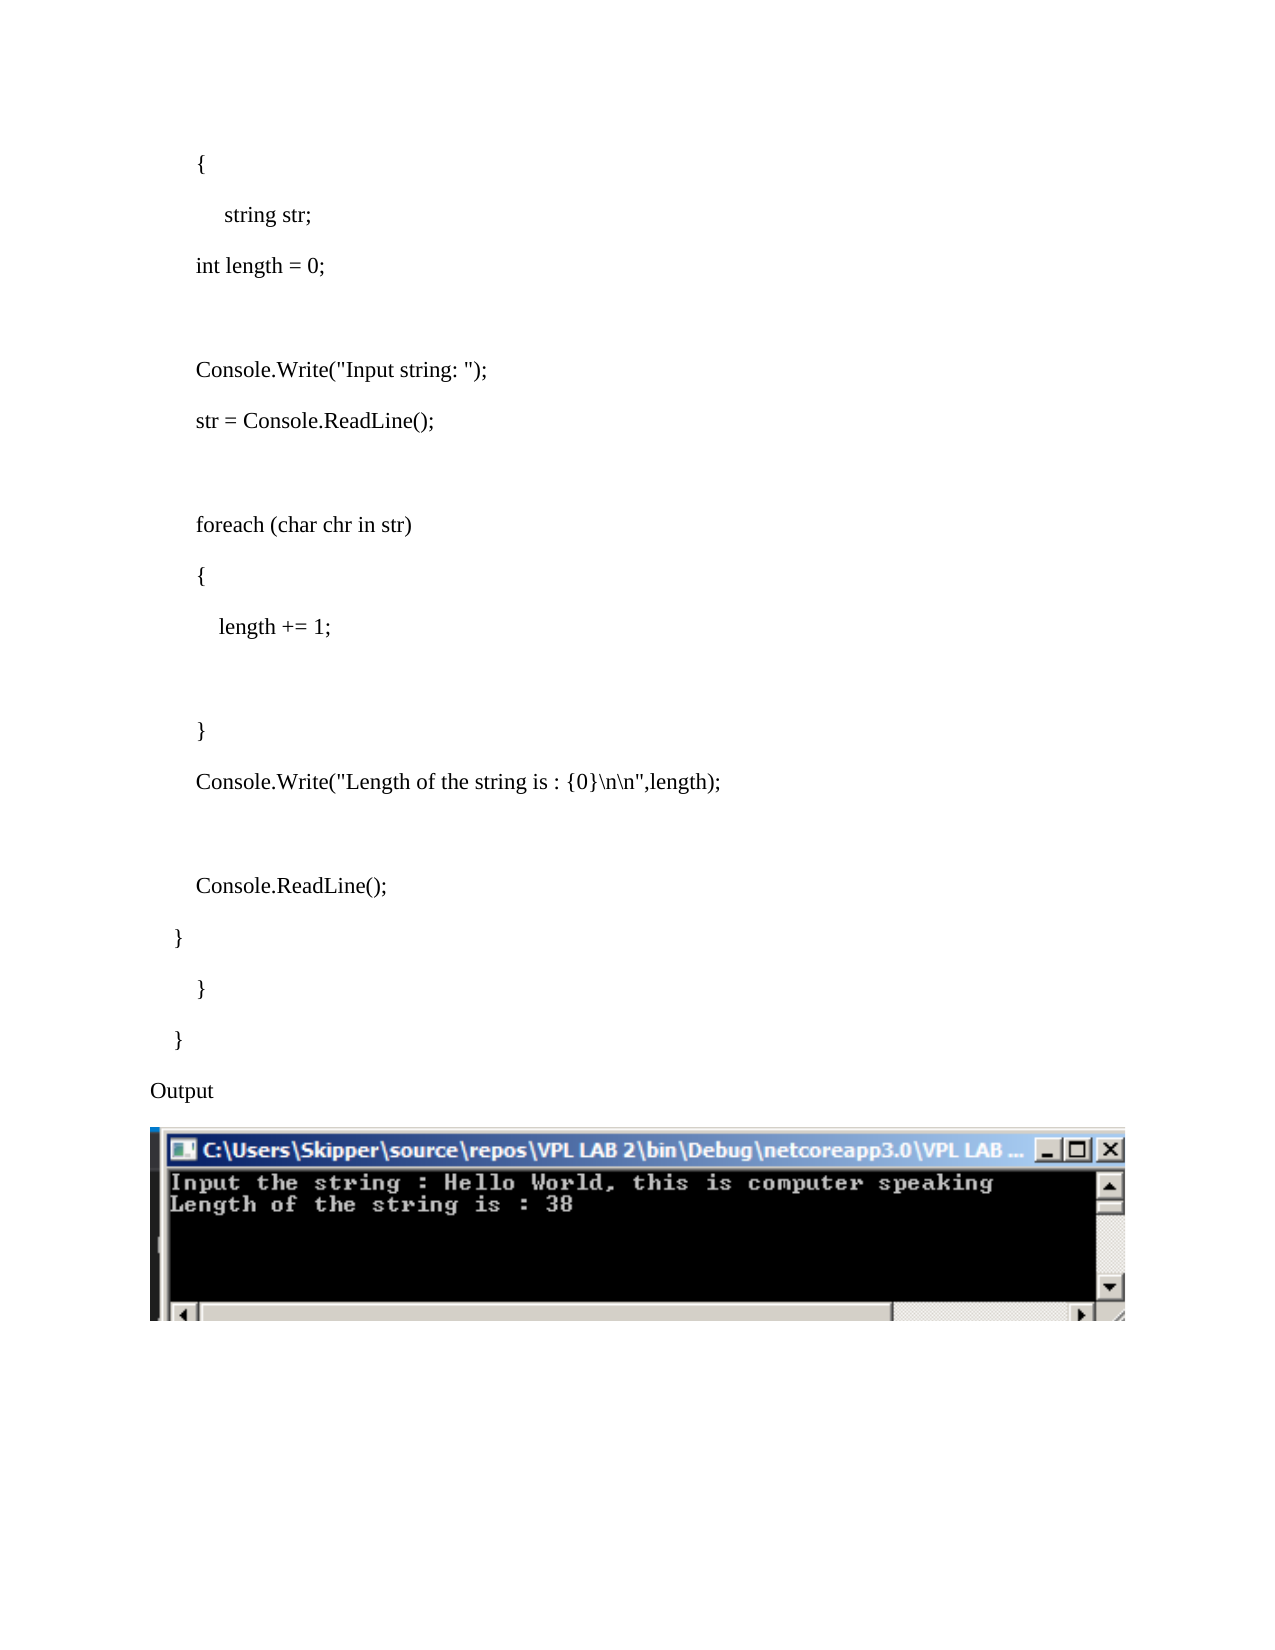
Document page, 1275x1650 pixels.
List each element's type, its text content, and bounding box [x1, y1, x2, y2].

text } [150, 974, 1125, 1001]
text { [150, 150, 1125, 176]
text foreach (char chr in str) [150, 511, 1125, 538]
text Console.Write("Length of the string is : {0}\n\n",length); [150, 768, 1125, 795]
text Output [150, 1077, 1125, 1103]
text string str; [150, 201, 1125, 227]
text } [150, 923, 1125, 950]
text str = Console.ReadLine(); [150, 407, 1125, 433]
text length += 1; [150, 613, 1125, 640]
text int length = 0; [150, 252, 1125, 278]
picture [150, 1127, 1125, 1321]
text Console.ReadLine(); [150, 872, 1125, 899]
text } [150, 1026, 1125, 1052]
text } [150, 717, 1125, 744]
text { [150, 562, 1125, 589]
text Console.Write("Input string: "); [150, 356, 1125, 382]
